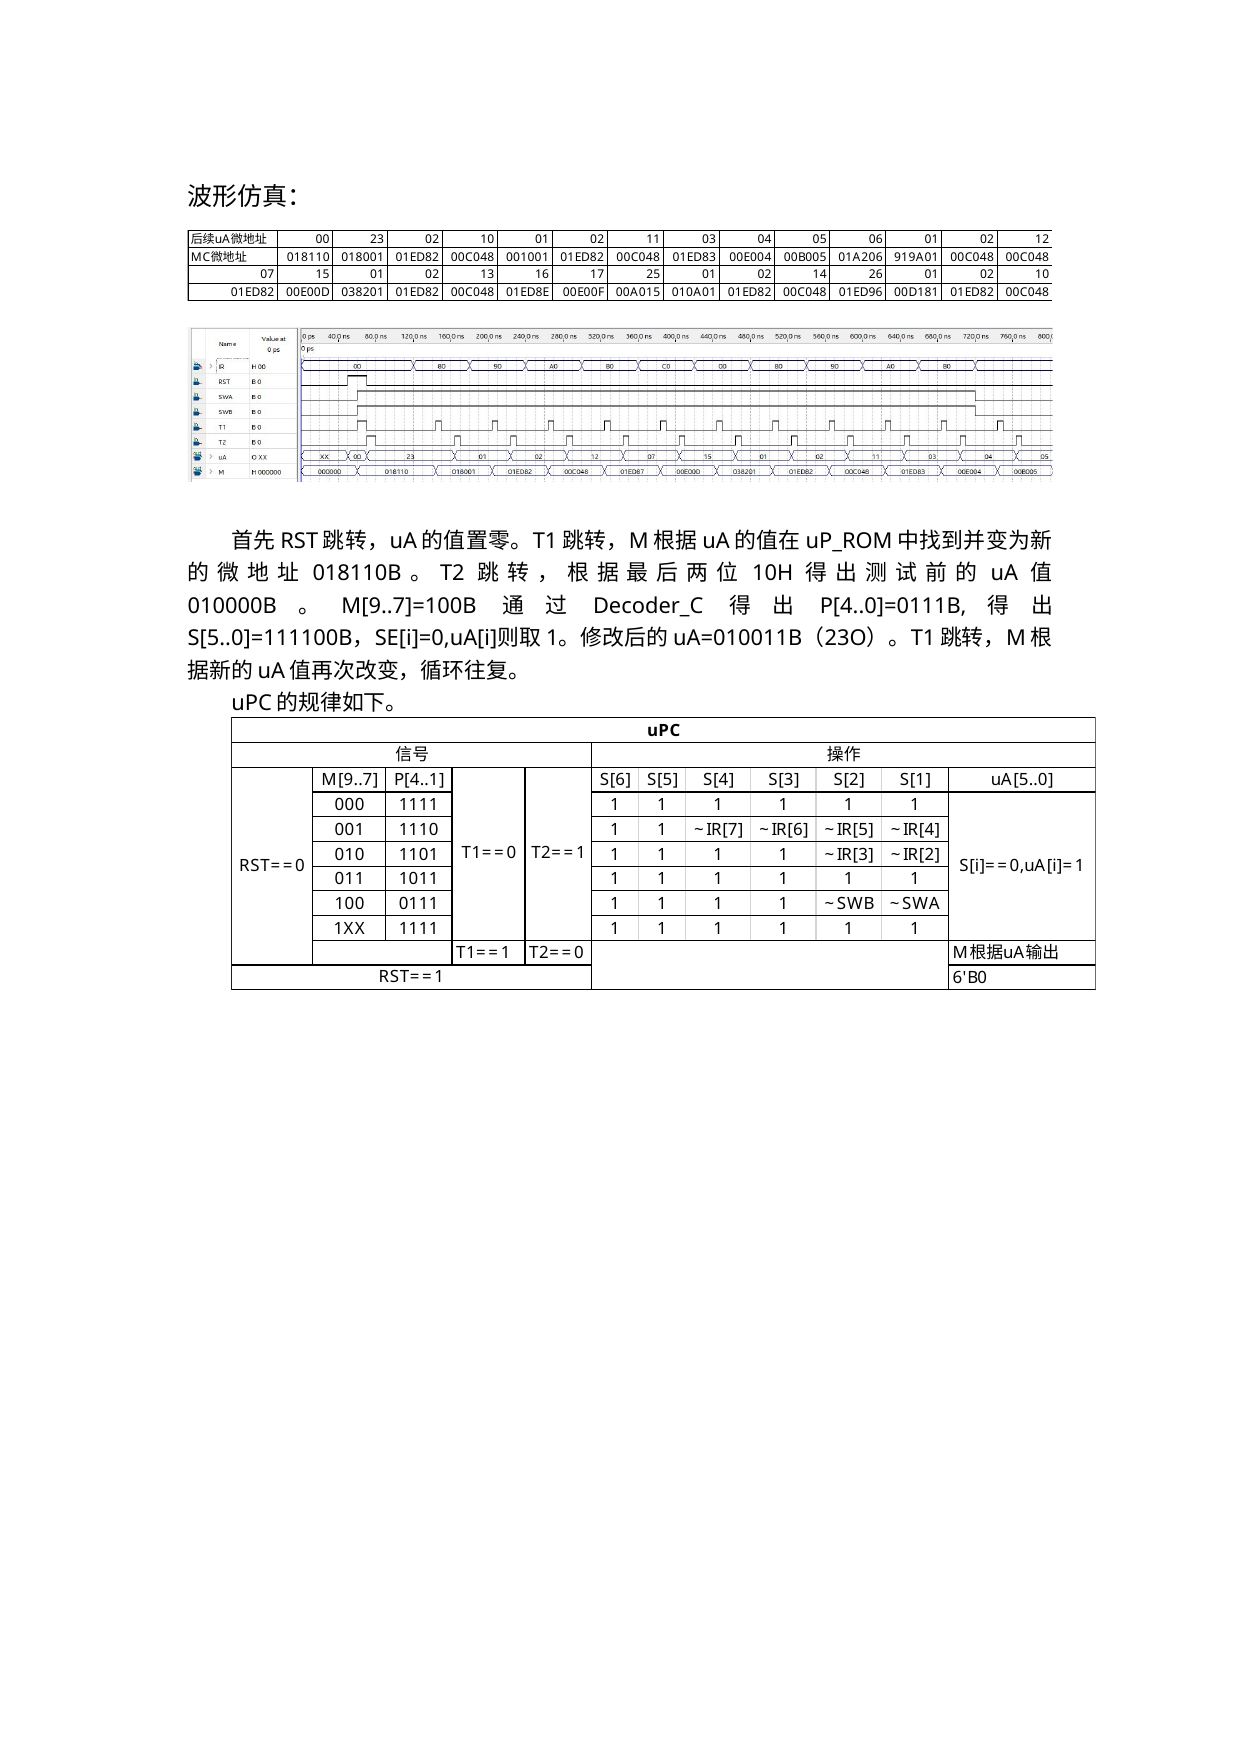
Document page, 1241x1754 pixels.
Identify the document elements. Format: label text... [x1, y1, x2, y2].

subtitle 波形仿真： [187, 162, 1053, 227]
text 首先RST跳转，uA的值置零。T1跳转，M根据uA的值在uP_ROM中找到并变为新的微地址018110B。T2跳转，根据最后两位10H得出测试前的uA值010000B。M[9..7]=100B通过Decoder_C得出P[4..0]=0111B,得出S[5..0]=111100B，SE[i]=0,uA[i]则取1。修改后的uA=010011B（23O）。T1跳转，M根据新的uA值再次改变，循环往复。 [187, 522, 1053, 685]
picture [187, 327, 1053, 482]
text uPC的规律如下。 [187, 685, 1053, 717]
